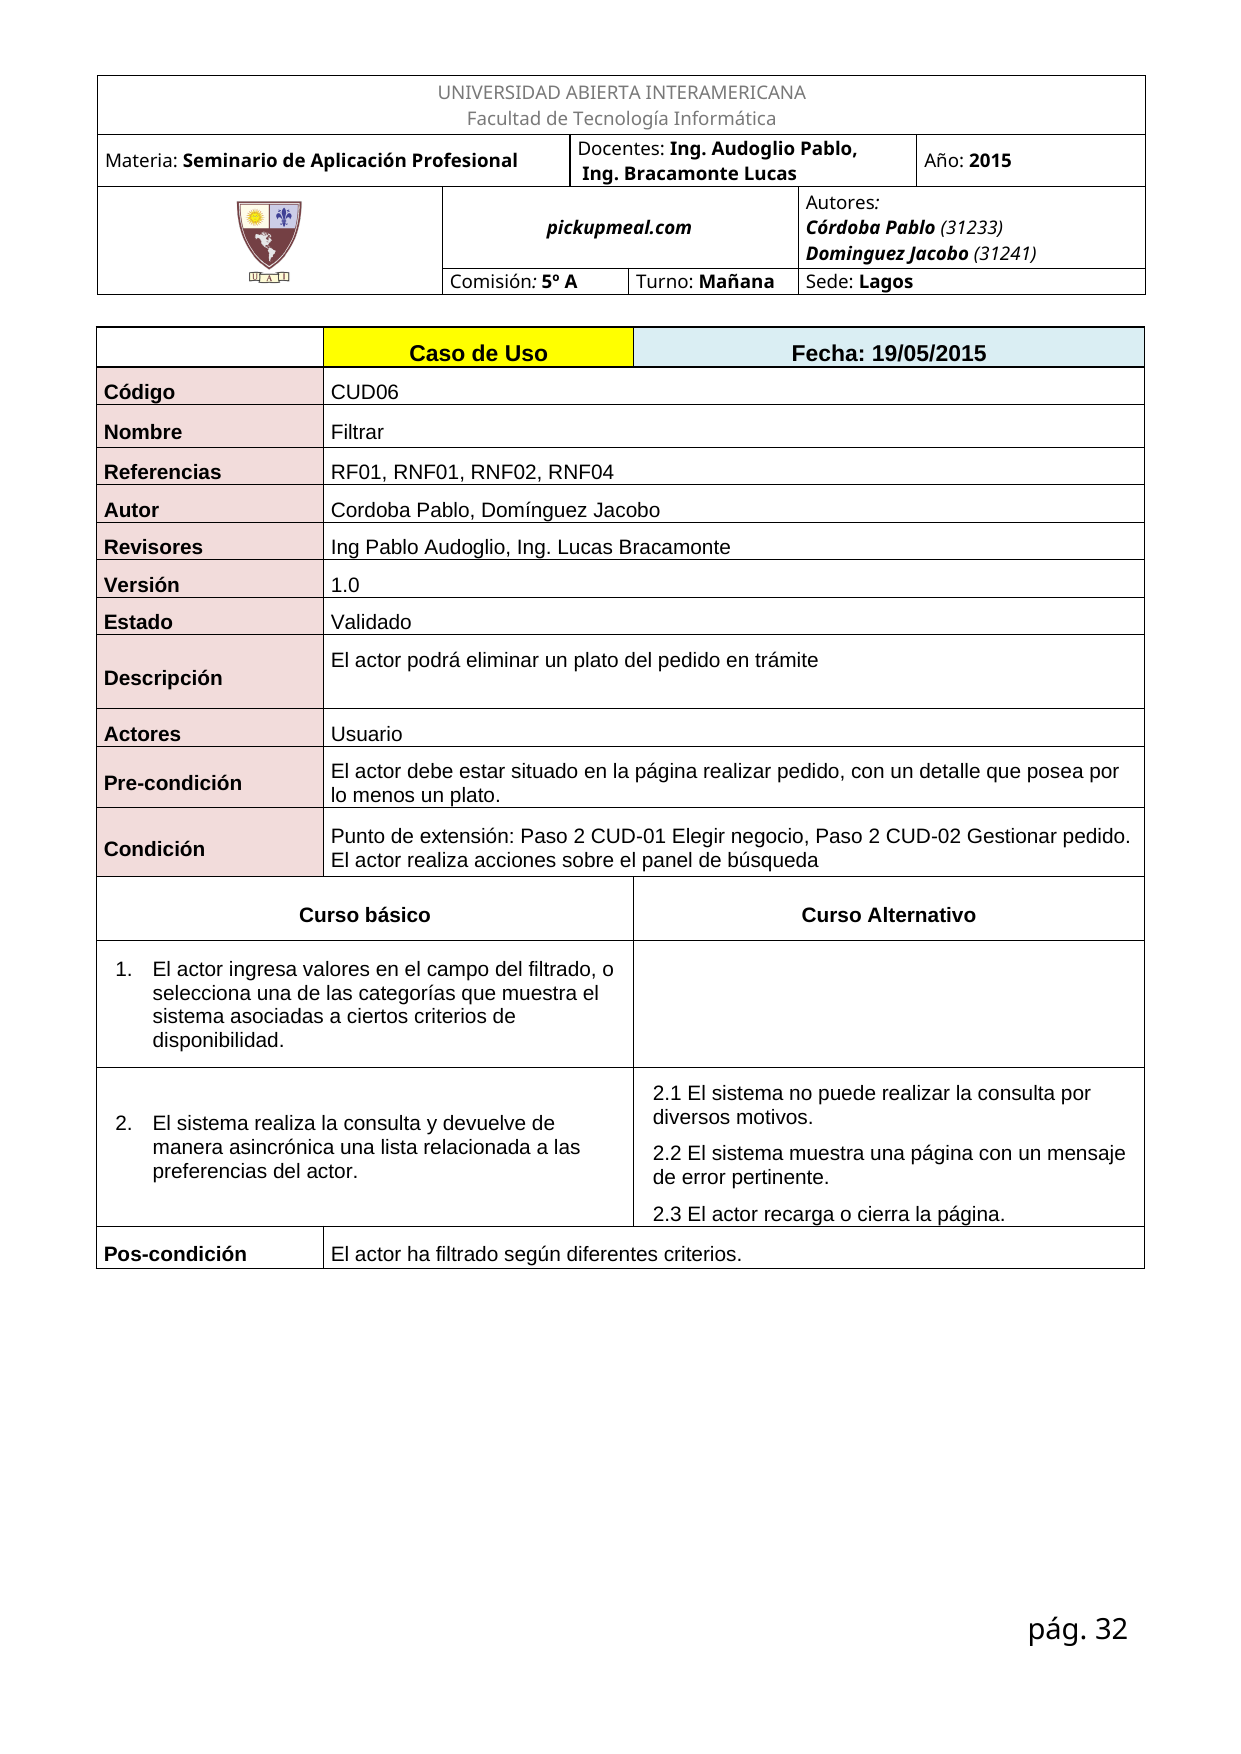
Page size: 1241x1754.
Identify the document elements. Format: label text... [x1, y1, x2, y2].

table_cell Pos-condición [97, 1227, 323, 1267]
table_header Caso de Uso [324, 328, 633, 366]
table_cell Curso Alternativo [634, 877, 1144, 940]
table_cell Ing Pablo Audoglio, Ing. Lucas Bracamonte [324, 523, 1144, 559]
table_cell 1.0 [324, 560, 1144, 597]
table_cell 2.1 El sistema no puede realizar la consulta por diversos motivos. 2.2 El sistema muestra una página con un mensaje de error pertinente. 2.3 El actor recarga o cierra la página. [634, 1068, 1144, 1226]
table_cell Versión [97, 560, 323, 597]
table_cell Código [97, 368, 323, 404]
table_cell Condición [97, 808, 323, 876]
table_cell El sistema realiza la consulta y devuelve de manera asincrónica una lista relacionada a las preferencias del actor. [97, 1068, 633, 1226]
table_cell Pre-condición [97, 747, 323, 807]
table_header Fecha: 19/05/2015 [634, 328, 1144, 366]
table_cell El actor ingresa valores en el campo del filtrado, o selecciona una de las categorías que muestra el sistema asociadas a ciertos criterios de disponibilidad. [97, 941, 633, 1067]
table_cell Estado [97, 598, 323, 634]
table_cell Referencias [97, 448, 323, 484]
table_cell Revisores [97, 523, 323, 559]
table_cell RF01, RNF01, RNF02, RNF04 [324, 448, 1144, 484]
table_cell Validado [324, 598, 1144, 634]
table_cell CUD06 [324, 368, 1144, 404]
table_cell Punto de extensión: Paso 2 CUD-01 Elegir negocio, Paso 2 CUD-02 Gestionar pedido. El actor realiza acciones sobre el panel de búsqueda [324, 808, 1144, 876]
table_cell Curso básico [97, 877, 633, 940]
table_cell El actor ha filtrado según diferentes criterios. [324, 1227, 1144, 1267]
table_cell El actor podrá eliminar un plato del pedido en trámite [324, 635, 1144, 708]
table_cell Cordoba Pablo, Domínguez Jacobo [324, 485, 1144, 522]
table_cell Actores [97, 709, 323, 746]
table_cell Usuario [324, 709, 1144, 746]
table_cell Nombre [97, 405, 323, 447]
table_cell Autor [97, 485, 323, 522]
table_header [97, 328, 323, 366]
table_cell Descripción [97, 635, 323, 708]
table_cell El actor debe estar situado en la página realizar pedido, con un detalle que posea por lo menos un plato. [324, 747, 1144, 807]
table_cell [634, 941, 1144, 1067]
picture [222, 195, 317, 286]
table_cell Filtrar [324, 405, 1144, 447]
